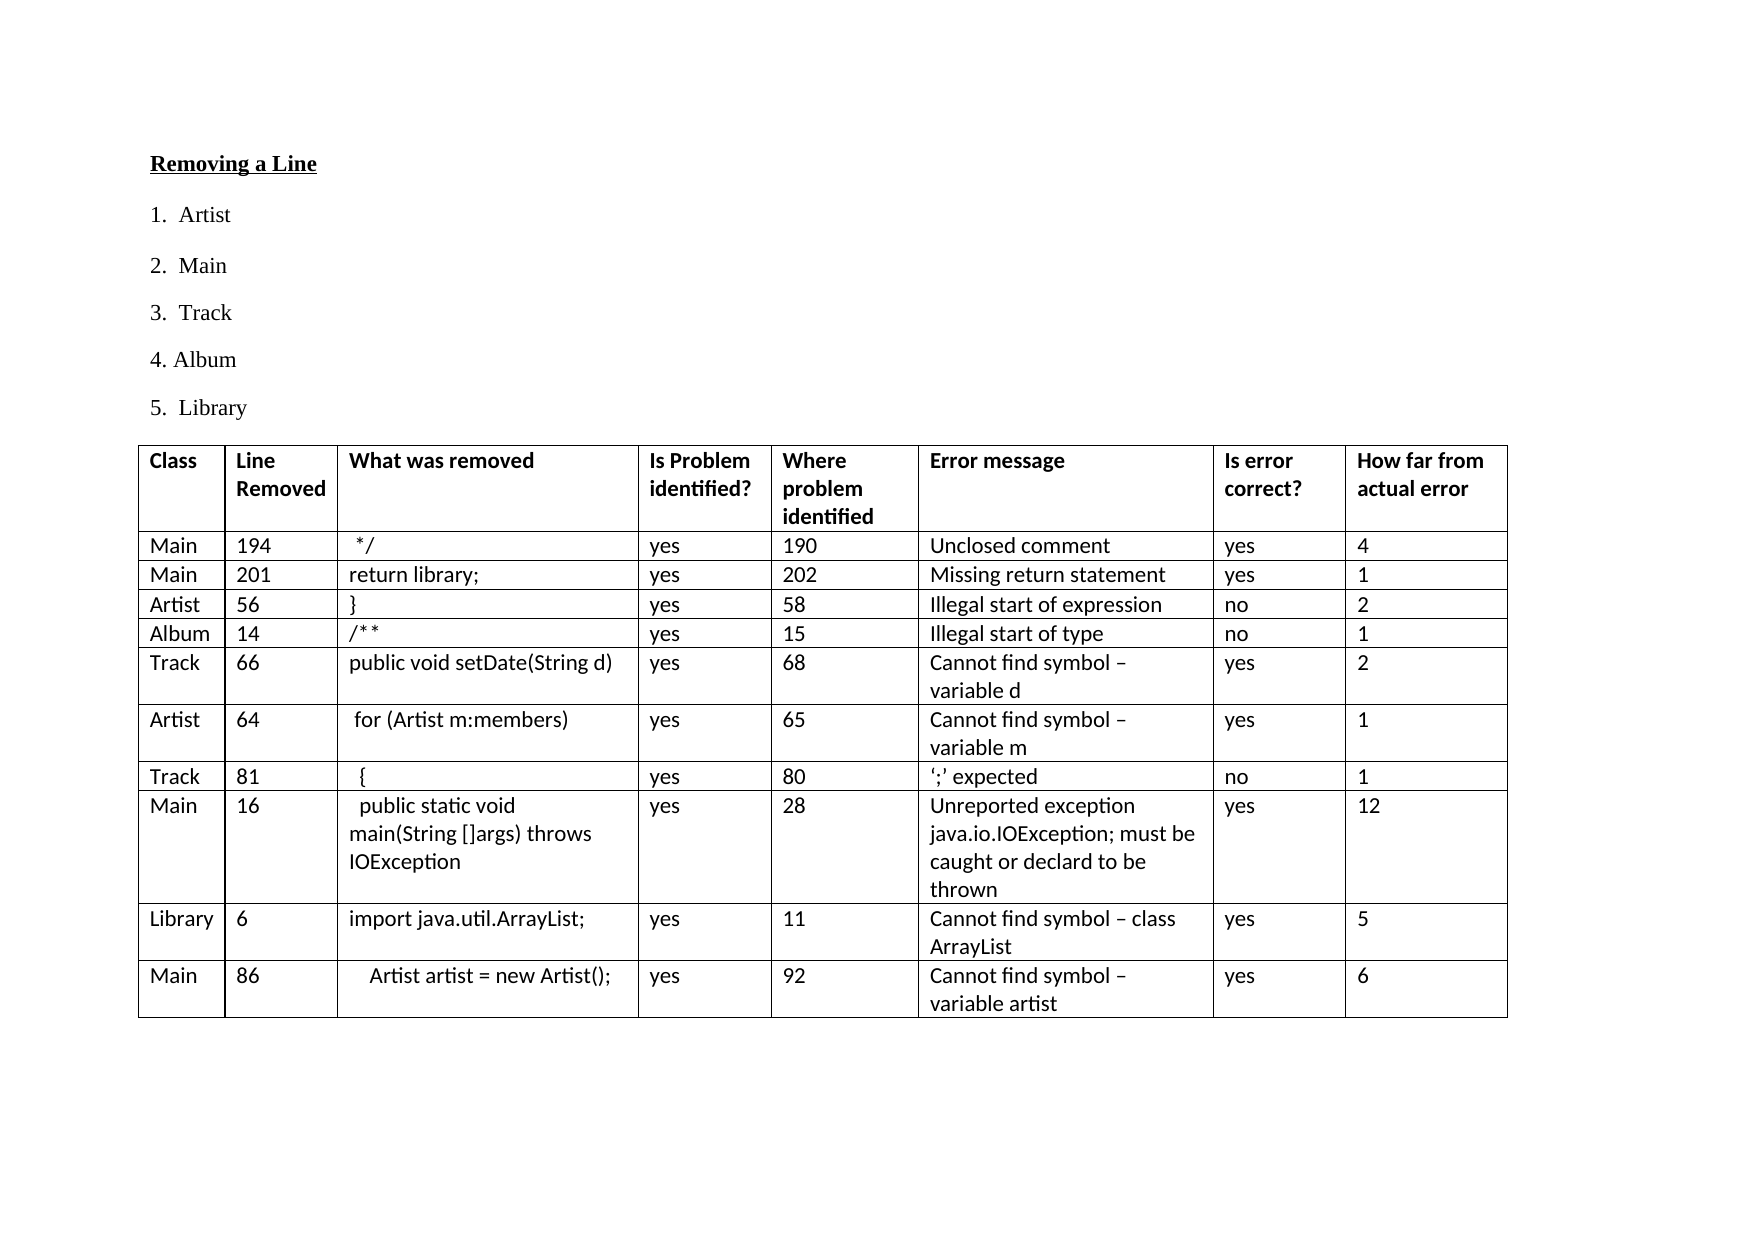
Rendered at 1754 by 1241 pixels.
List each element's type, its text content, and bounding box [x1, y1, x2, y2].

table_header Where problem identified [772, 446, 918, 531]
table_cell yes [639, 648, 771, 704]
table_cell Cannot find symbol – class ArrayList [919, 904, 1213, 960]
table_cell } [338, 590, 638, 618]
table_cell yes [639, 904, 771, 960]
table_cell Missing return statement [919, 561, 1213, 589]
table_header Error message [919, 446, 1213, 531]
table_cell 15 [772, 619, 918, 647]
table_cell Main [139, 561, 224, 589]
table_cell Main [139, 532, 224, 559]
table_cell yes [639, 619, 771, 647]
table_cell 65 [772, 705, 918, 761]
table_cell 2 [1346, 648, 1507, 704]
text 5. Library [150, 394, 1604, 420]
table_header Is error correct? [1214, 446, 1345, 531]
table_cell 1 [1346, 705, 1507, 761]
table_cell Illegal start of expression [919, 590, 1213, 618]
table_cell 1 [1346, 619, 1507, 647]
table_cell 56 [226, 590, 337, 618]
table_cell Unreported exception java.io.IOException; must be caught or declard to be thrown [919, 791, 1213, 903]
table_cell Artist [139, 705, 224, 761]
table_cell 58 [772, 590, 918, 618]
table_cell return library; [338, 561, 638, 589]
table_cell Cannot find symbol – variable d [919, 648, 1213, 704]
table_cell yes [1214, 961, 1345, 1017]
table_cell 12 [1346, 791, 1507, 903]
table_cell 86 [226, 961, 337, 1017]
table_cell yes [1214, 791, 1345, 903]
table_header Line Removed [226, 446, 337, 531]
table_cell 1 [1346, 561, 1507, 589]
table_cell yes [639, 561, 771, 589]
table_cell yes [1214, 648, 1345, 704]
table_cell 202 [772, 561, 918, 589]
table_cell Library [139, 904, 224, 960]
table_cell Artist [139, 590, 224, 618]
table_cell no [1214, 762, 1345, 790]
text 1. Artist [150, 201, 1604, 227]
table_cell 16 [226, 791, 337, 903]
table_cell for (Artist m:members) [338, 705, 638, 761]
table_cell yes [639, 532, 771, 559]
table_cell yes [639, 791, 771, 903]
table_cell 92 [772, 961, 918, 1017]
table_cell Artist artist = new Artist(); [338, 961, 638, 1017]
table_cell public void setDate(String d) [338, 648, 638, 704]
table_cell 6 [226, 904, 337, 960]
table_header Is Problem identified? [639, 446, 771, 531]
table_header What was removed [338, 446, 638, 531]
table_cell 6 [1346, 961, 1507, 1017]
table_cell ‘;’ expected [919, 762, 1213, 790]
table_cell */ [338, 532, 638, 559]
table_cell 80 [772, 762, 918, 790]
table_cell 64 [226, 705, 337, 761]
table_cell yes [1214, 904, 1345, 960]
text Removing a Line [150, 150, 1604, 176]
text 4. Album [150, 346, 1604, 373]
text 2. Main [150, 252, 1604, 278]
table_cell 190 [772, 532, 918, 559]
table_header How far from actual error [1346, 446, 1507, 531]
table_cell no [1214, 619, 1345, 647]
table_cell Track [139, 762, 224, 790]
table_cell 5 [1346, 904, 1507, 960]
table_cell 1 [1346, 762, 1507, 790]
table_cell 194 [226, 532, 337, 559]
table_cell yes [1214, 561, 1345, 589]
table_cell yes [639, 705, 771, 761]
table_cell { [338, 762, 638, 790]
table_cell 4 [1346, 532, 1507, 559]
table_cell public static void main(String []args) throws IOException [338, 791, 638, 903]
table_cell Cannot find symbol – variable m [919, 705, 1213, 761]
table_cell 2 [1346, 590, 1507, 618]
table_cell 68 [772, 648, 918, 704]
table_cell 14 [226, 619, 337, 647]
table_cell 11 [772, 904, 918, 960]
table_cell 201 [226, 561, 337, 589]
table_cell yes [1214, 532, 1345, 559]
table_cell Main [139, 961, 224, 1017]
table_cell 28 [772, 791, 918, 903]
text 3. Track [150, 299, 1604, 326]
table_cell yes [639, 762, 771, 790]
table_cell Track [139, 648, 224, 704]
table_cell no [1214, 590, 1345, 618]
table_cell 66 [226, 648, 337, 704]
table_cell Main [139, 791, 224, 903]
table_cell Album [139, 619, 224, 647]
table_cell yes [1214, 705, 1345, 761]
table_header Class [139, 446, 224, 531]
table_cell 81 [226, 762, 337, 790]
table_cell import java.util.ArrayList; [338, 904, 638, 960]
table_cell yes [639, 961, 771, 1017]
table_cell Unclosed comment [919, 532, 1213, 559]
table_cell /** [338, 619, 638, 647]
table_cell Illegal start of type [919, 619, 1213, 647]
table_cell yes [639, 590, 771, 618]
table_cell Cannot find symbol – variable artist [919, 961, 1213, 1017]
